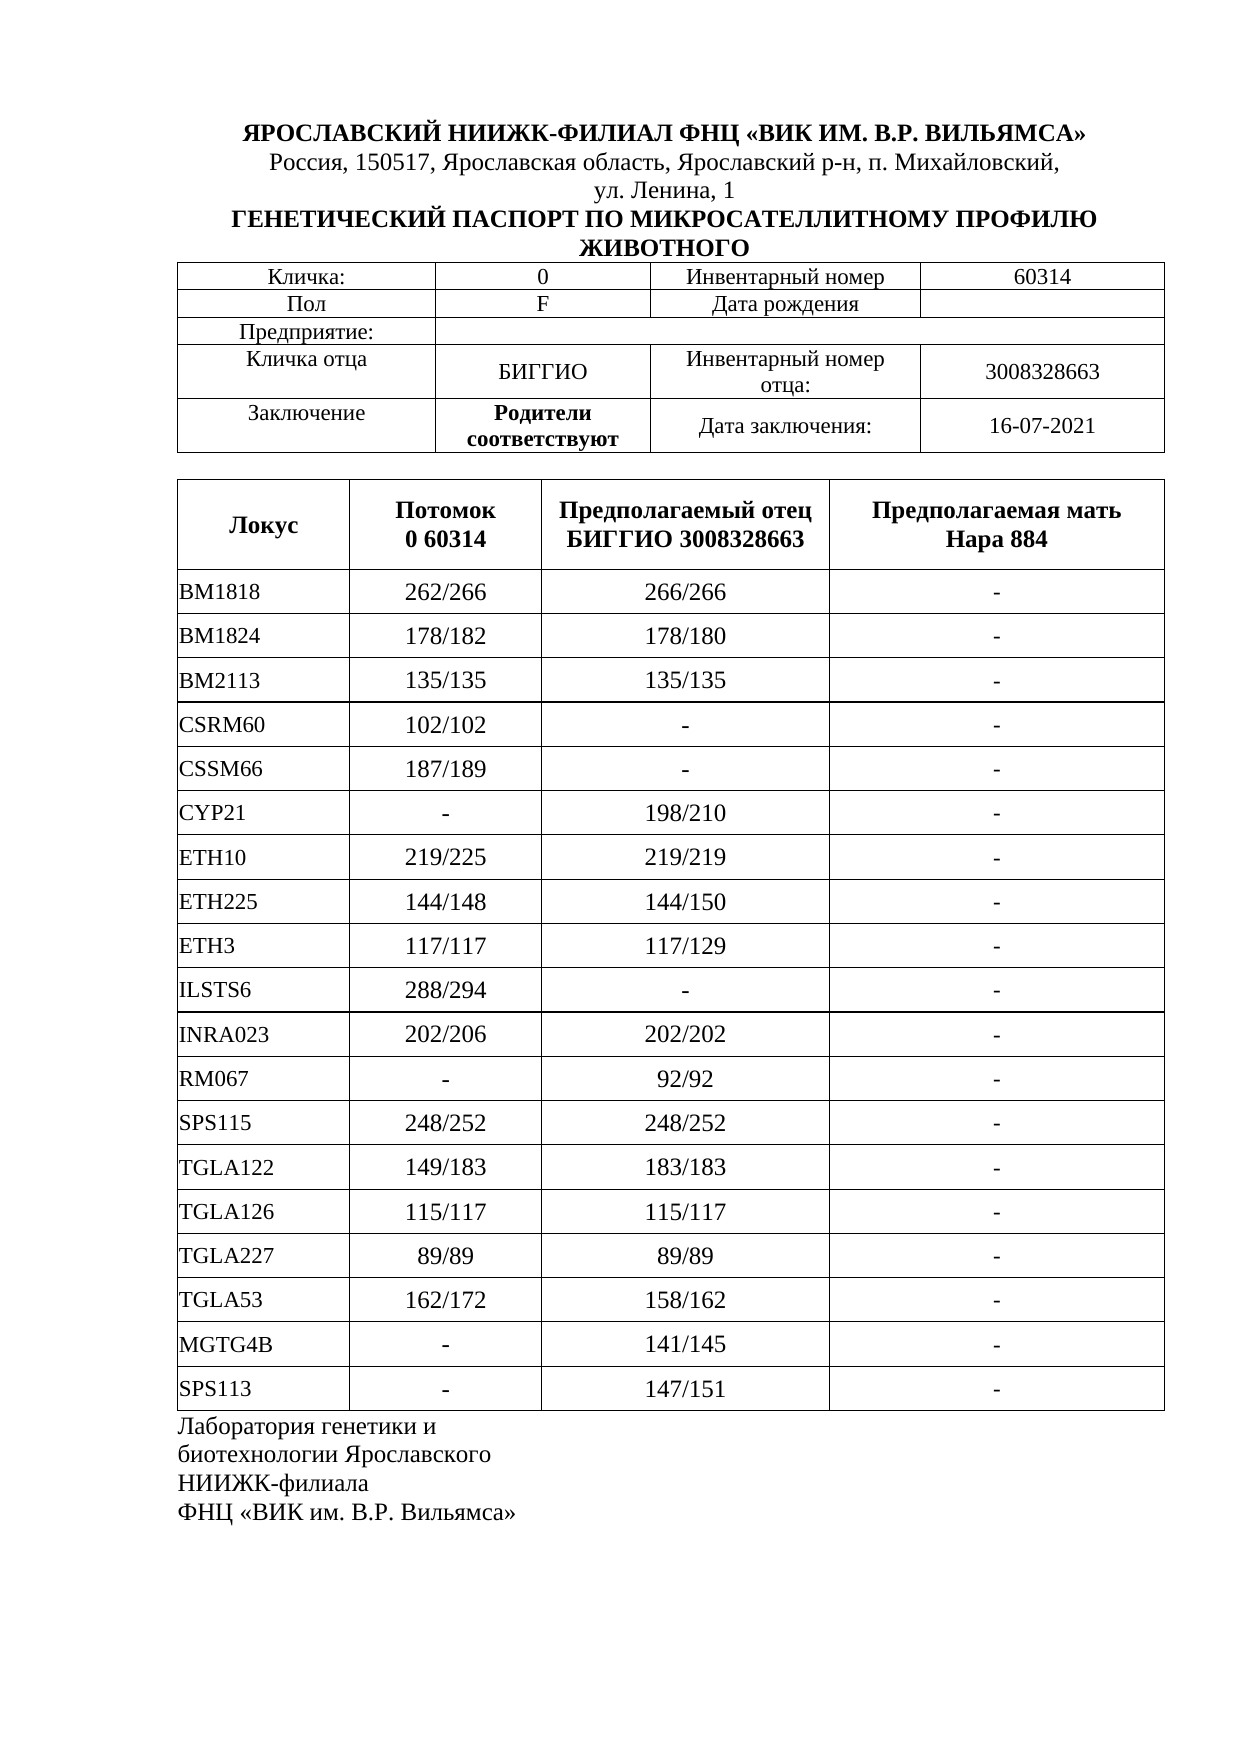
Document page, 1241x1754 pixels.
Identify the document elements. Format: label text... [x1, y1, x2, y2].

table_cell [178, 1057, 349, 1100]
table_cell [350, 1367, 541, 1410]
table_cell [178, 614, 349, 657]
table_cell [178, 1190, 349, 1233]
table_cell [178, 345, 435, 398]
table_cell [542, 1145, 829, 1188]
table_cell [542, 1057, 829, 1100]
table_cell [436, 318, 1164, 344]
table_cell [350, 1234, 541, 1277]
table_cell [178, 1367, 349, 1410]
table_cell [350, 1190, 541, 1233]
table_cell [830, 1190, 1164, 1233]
text ЯРОСЛАВСКИЙ НИИЖК-ФИЛИАЛ ФНЦ «ВИК ИМ. В.Р. ВИЛЬЯМСА» [177, 118, 1152, 147]
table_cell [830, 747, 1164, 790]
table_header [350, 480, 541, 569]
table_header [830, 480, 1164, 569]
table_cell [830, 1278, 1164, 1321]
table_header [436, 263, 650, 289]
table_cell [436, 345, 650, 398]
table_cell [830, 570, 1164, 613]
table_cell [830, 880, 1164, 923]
text биотехнологии Ярославского [177, 1439, 1152, 1468]
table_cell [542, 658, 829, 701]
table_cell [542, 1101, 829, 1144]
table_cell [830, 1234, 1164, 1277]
text Лаборатория генетики и [177, 1411, 1152, 1439]
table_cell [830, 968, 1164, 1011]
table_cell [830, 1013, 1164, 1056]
text ФНЦ «ВИК им. В.Р. Вильямса» [177, 1497, 1152, 1526]
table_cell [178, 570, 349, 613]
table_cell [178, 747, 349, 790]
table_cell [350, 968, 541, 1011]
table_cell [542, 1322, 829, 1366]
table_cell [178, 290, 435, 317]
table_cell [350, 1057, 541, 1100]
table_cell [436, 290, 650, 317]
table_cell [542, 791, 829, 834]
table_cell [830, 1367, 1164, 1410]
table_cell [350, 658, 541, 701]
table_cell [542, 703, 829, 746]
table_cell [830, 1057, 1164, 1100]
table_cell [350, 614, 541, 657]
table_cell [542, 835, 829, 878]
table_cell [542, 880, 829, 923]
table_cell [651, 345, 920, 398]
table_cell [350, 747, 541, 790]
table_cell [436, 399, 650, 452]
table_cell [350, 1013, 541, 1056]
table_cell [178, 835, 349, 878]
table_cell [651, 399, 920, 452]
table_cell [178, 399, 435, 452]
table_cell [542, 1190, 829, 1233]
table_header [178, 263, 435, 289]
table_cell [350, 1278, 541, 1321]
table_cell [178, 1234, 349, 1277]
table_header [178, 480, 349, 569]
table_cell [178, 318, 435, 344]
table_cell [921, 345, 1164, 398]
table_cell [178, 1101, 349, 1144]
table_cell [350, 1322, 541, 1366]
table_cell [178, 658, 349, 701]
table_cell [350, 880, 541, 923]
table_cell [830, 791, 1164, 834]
text ГЕНЕТИЧЕСКИЙ ПАСПОРТ ПО МИКРОСАТЕЛЛИТНОМУ ПРОФИЛЮ ЖИВОТНОГО [177, 204, 1152, 262]
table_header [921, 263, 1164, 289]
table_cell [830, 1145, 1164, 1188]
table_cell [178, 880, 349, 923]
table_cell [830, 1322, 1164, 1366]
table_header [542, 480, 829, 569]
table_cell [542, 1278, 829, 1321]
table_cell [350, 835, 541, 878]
text ул. Ленина, 1 [177, 176, 1152, 204]
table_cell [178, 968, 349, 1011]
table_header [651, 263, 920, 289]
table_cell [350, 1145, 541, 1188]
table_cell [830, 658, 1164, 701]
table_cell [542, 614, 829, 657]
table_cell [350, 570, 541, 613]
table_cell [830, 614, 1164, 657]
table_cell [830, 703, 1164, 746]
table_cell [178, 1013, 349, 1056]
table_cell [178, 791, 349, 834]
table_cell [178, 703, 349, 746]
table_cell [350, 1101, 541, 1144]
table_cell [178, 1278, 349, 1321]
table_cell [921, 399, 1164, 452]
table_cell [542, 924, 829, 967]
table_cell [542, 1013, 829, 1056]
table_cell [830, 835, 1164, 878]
text НИИЖК-филиала [177, 1468, 1152, 1497]
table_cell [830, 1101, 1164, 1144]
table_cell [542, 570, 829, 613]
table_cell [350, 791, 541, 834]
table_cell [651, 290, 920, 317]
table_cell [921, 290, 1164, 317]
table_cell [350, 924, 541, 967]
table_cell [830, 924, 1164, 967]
text Россия, 150517, Ярославская область, Ярославский р-н, п. Михайловский, [177, 147, 1152, 176]
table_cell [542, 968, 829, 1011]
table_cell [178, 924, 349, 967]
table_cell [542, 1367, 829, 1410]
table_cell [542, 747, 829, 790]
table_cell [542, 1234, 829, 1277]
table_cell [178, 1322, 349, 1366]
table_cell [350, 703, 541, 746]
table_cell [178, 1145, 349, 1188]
